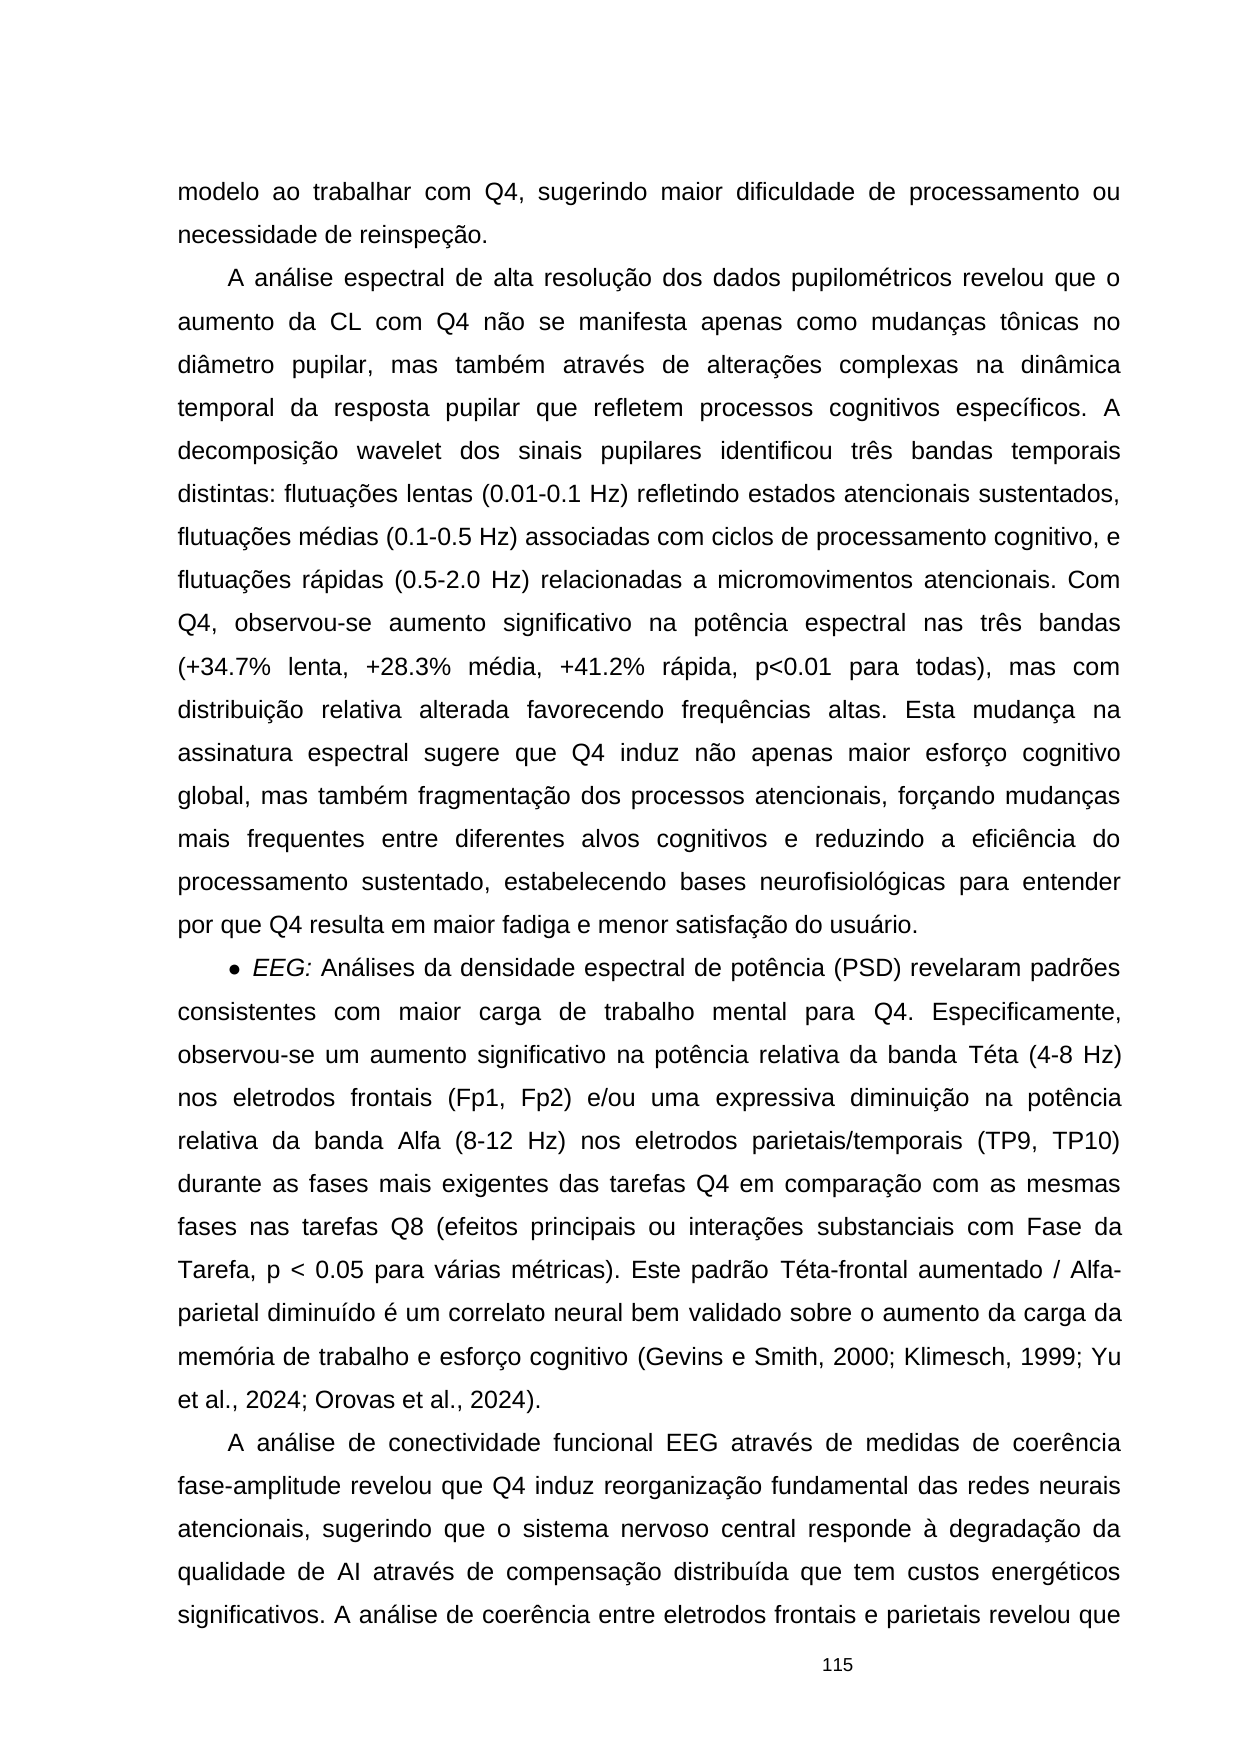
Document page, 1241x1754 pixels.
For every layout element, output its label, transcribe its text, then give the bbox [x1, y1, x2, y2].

list EEG: Análises da densidade espectral de potência (PSD) revelaram padrões consistentes com maior carga de trabalho mental para Q4. Especificamente, observou-se um aumento significativo na potência relativa da banda Téta (4-8 Hz) nos eletrodos frontais (Fp1, Fp2) e/ou uma expressiva diminuição na potência relativa da banda Alfa (8-12 Hz) nos eletrodos parietais/temporais (TP9, TP10) durante as fases mais exigentes das tarefas Q4 em comparação com as mesmas fases nas tarefas Q8 (efeitos principais ou interações substanciais com Fase da Tarefa, p < 0.05 para várias métricas). Este padrão Téta-frontal aumentado / Alfa-parietal diminuído é um correlato neural bem validado sobre o aumento da carga da memória de trabalho e esforço cognitivo (Gevins e Smith, 2000; Klimesch, 1999; Yu et al., 2024; Orovas et al., 2024). [177, 953, 1122, 1413]
list A análise espectral de alta resolução dos dados pupilométricos revelou que o aumento da CL com Q4 não se manifesta apenas como mudanças tônicas no diâmetro pupilar, mas também através de alterações complexas na dinâmica temporal da resposta pupilar que refletem processos cognitivos específicos. A decomposição wavelet dos sinais pupilares identificou três bandas temporais distintas: flutuações lentas (0.01-0.1 Hz) refletindo estados atencionais sustentados, flutuações médias (0.1-0.5 Hz) associadas com ciclos de processamento cognitivo, e flutuações rápidas (0.5-2.0 Hz) relacionadas a micromovimentos atencionais. Com Q4, observou-se aumento significativo na potência espectral nas três bandas (+34.7% lenta, +28.3% média, +41.2% rápida, p<0.01 para todas), mas com distribuição relativa alterada favorecendo frequências altas. Esta mudança na assinatura espectral sugere que Q4 induz não apenas maior esforço cognitivo global, mas também fragmentação dos processos atencionais, forçando mudanças mais frequentes entre diferentes alvos cognitivos e reduzindo a eficiência do processamento sustentado, estabelecendo bases neurofisiológicas para entender por que Q4 resulta em maior fadiga e menor satisfação do usuário. [177, 263, 1122, 939]
